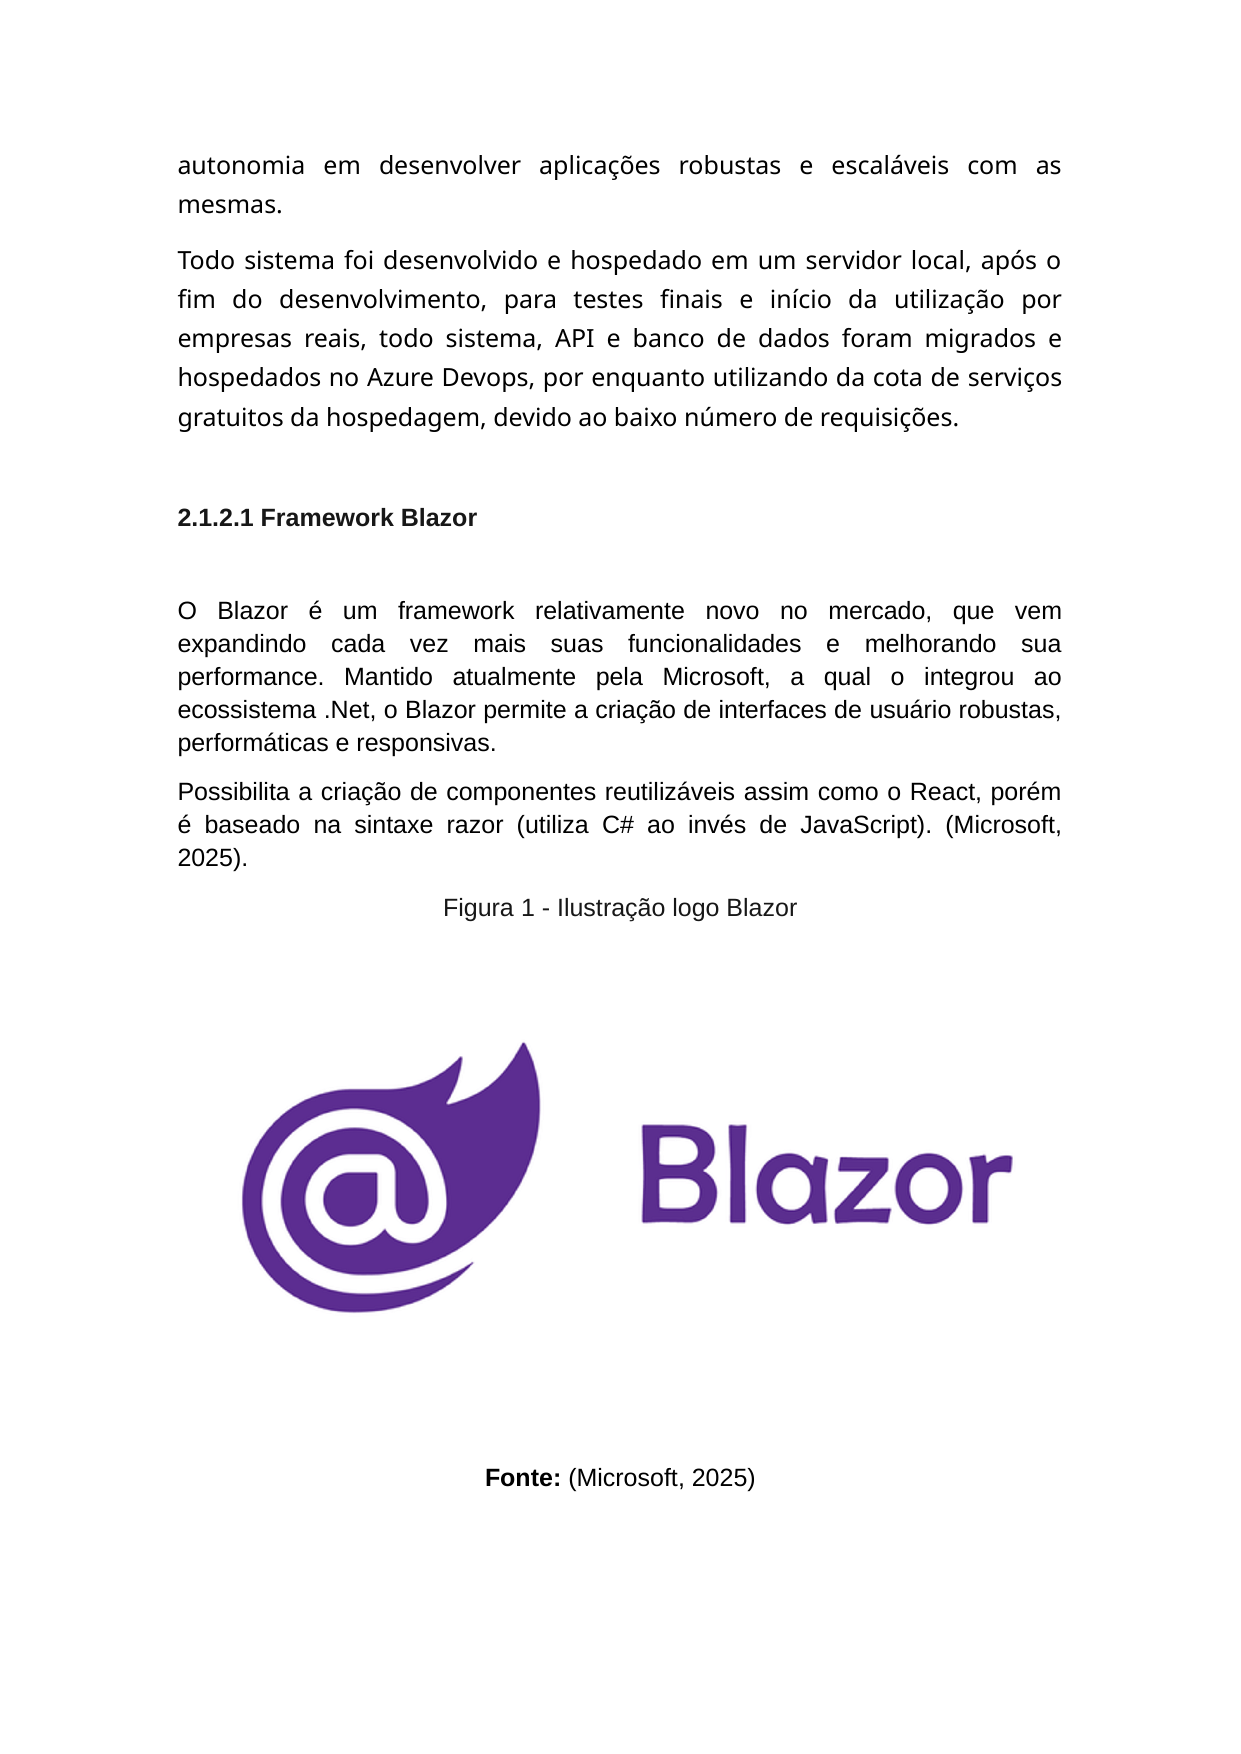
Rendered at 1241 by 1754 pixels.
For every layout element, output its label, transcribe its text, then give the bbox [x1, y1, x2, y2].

text Figura 1 - Ilustração logo Blazor [177, 893, 1063, 922]
subtitle 2.1.2.1 Framework Blazor [177, 503, 1063, 531]
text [177, 148, 1063, 221]
text O Blazor é um framework relativamente novo no mercado, que vem expandindo cada vez mais suas funcionalidades e melhorando sua performance. Mantido atualmente pela Microsoft, a qual o integrou ao ecossistema .Net, o Blazor permite a criação de interfaces de usuário robustas, performáticas e responsivas. [177, 596, 1063, 756]
text Possibilita a criação de componentes reutilizáveis assim como o React, porém é baseado na sintaxe razor (utiliza C# ao invés de JavaScript). (Microsoft, 2025). [177, 777, 1063, 872]
picture [177, 942, 1063, 1442]
text Fonte: (Microsoft, 2025) [177, 1463, 1063, 1492]
text Todo sistema foi desenvolvido e hospedado em um servidor local, após o fim do desenvolvimento, para testes finais e início da utilização por empresas reais, todo sistema, API e banco de dados foram migrados e hospedados no Azure Devops, por enquanto utilizando da cota de serviços gratuitos da hospedagem, devido ao baixo número de requisições. [177, 243, 1063, 433]
